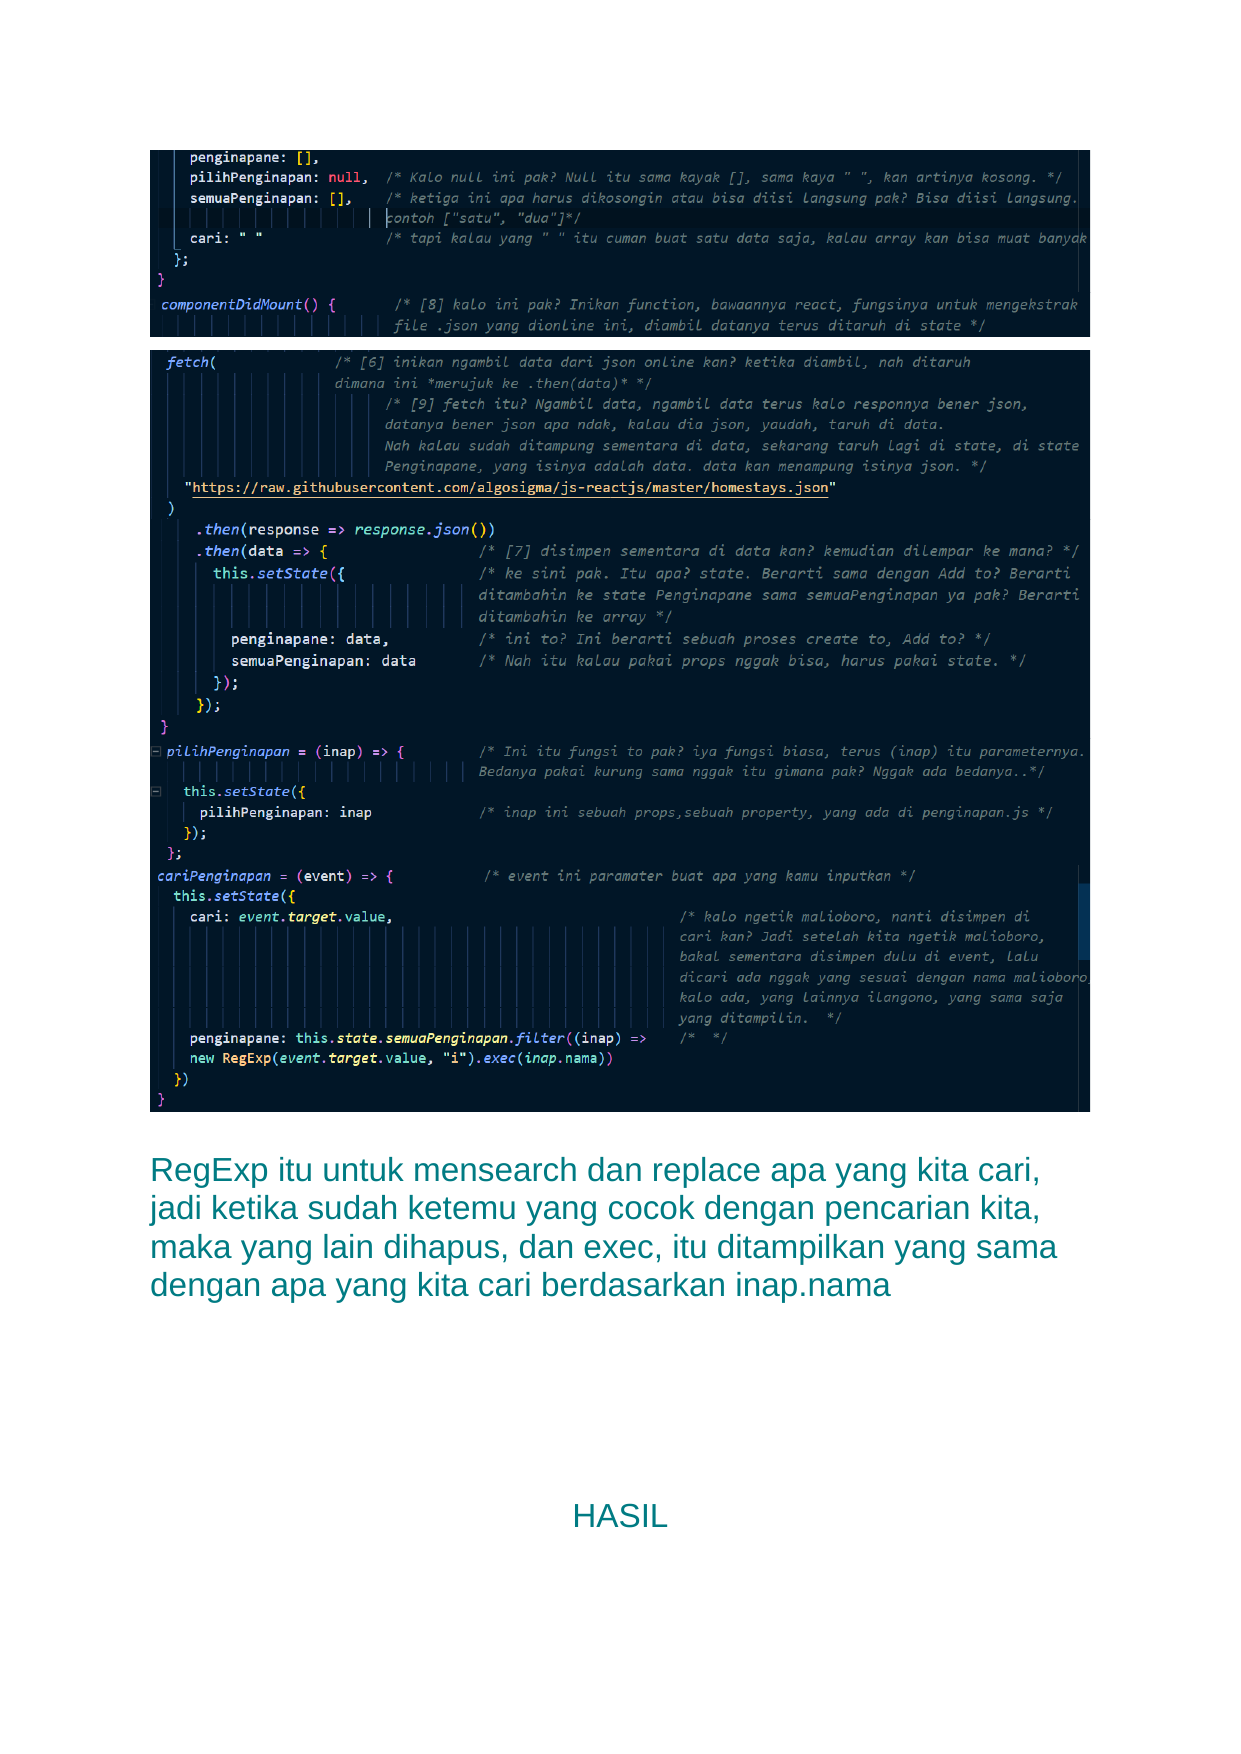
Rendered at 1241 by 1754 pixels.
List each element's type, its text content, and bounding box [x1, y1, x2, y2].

picture [150, 150, 1091, 337]
subtitle RegExp itu untuk mensearch dan replace apa yang kita cari, jadi ketika sudah ketemu yang cocok dengan pencarian kita, maka yang lain dihapus, dan exec, itu ditampilkan yang sama dengan apa yang kita cari berdasarkan inap.nama [150, 1150, 1090, 1304]
picture [150, 350, 1091, 1112]
subtitle HASIL [150, 1496, 1090, 1534]
